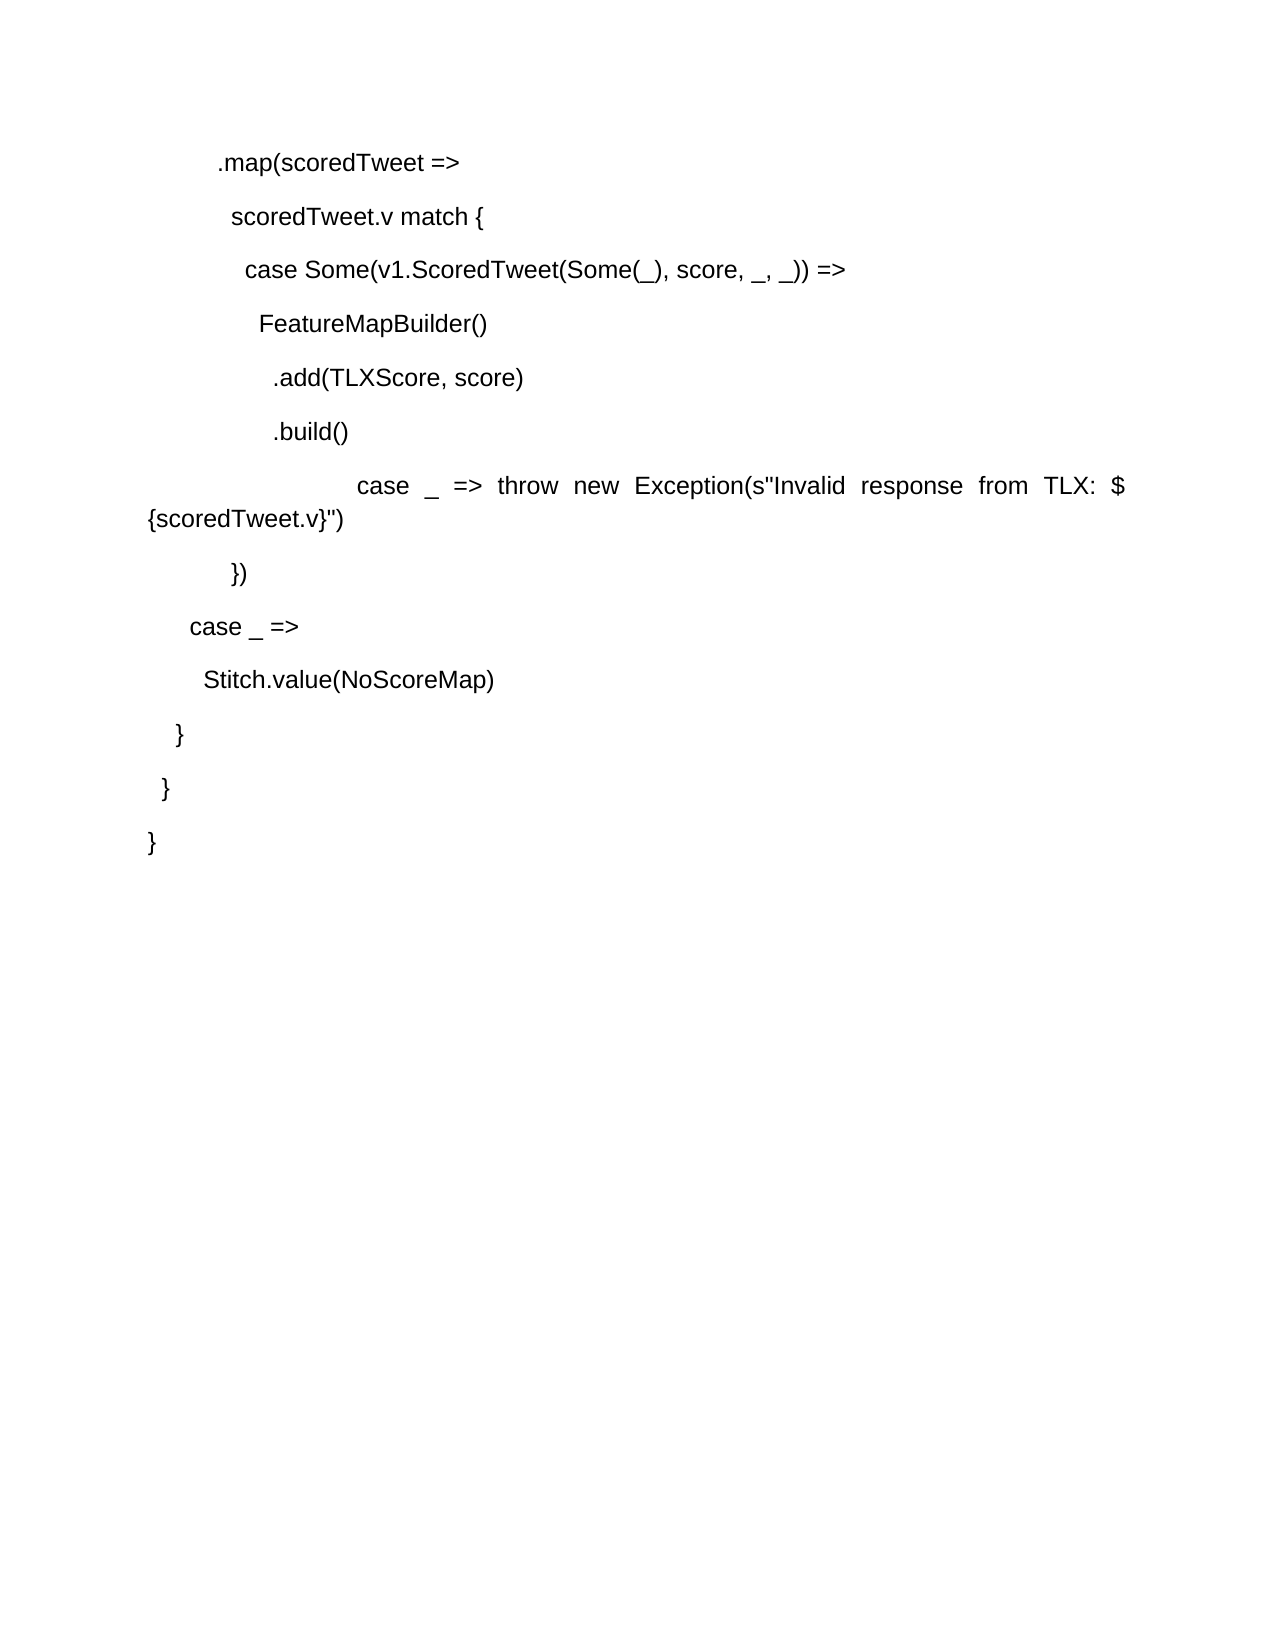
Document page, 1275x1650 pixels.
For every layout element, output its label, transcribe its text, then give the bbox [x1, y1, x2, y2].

text }) [148, 558, 1127, 586]
text FeatureMapBuilder() [148, 309, 1127, 338]
text } [148, 827, 1127, 856]
text } [148, 719, 1127, 748]
text case _ => throw new Exception(s"Invalid response from TLX: ${scoredTweet.v}") [148, 471, 1127, 532]
text .build() [148, 417, 1127, 446]
text Stitch.value(NoScoreMap) [148, 665, 1127, 694]
text } [148, 773, 1127, 802]
text case _ => [148, 611, 1127, 640]
text scoredTweet.v match { [148, 201, 1127, 230]
text .add(TLXScore, score) [148, 363, 1127, 392]
text .map(scoredTweet => [148, 148, 1127, 176]
text case Some(v1.ScoredTweet(Some(_), score, _, _)) => [148, 255, 1127, 284]
